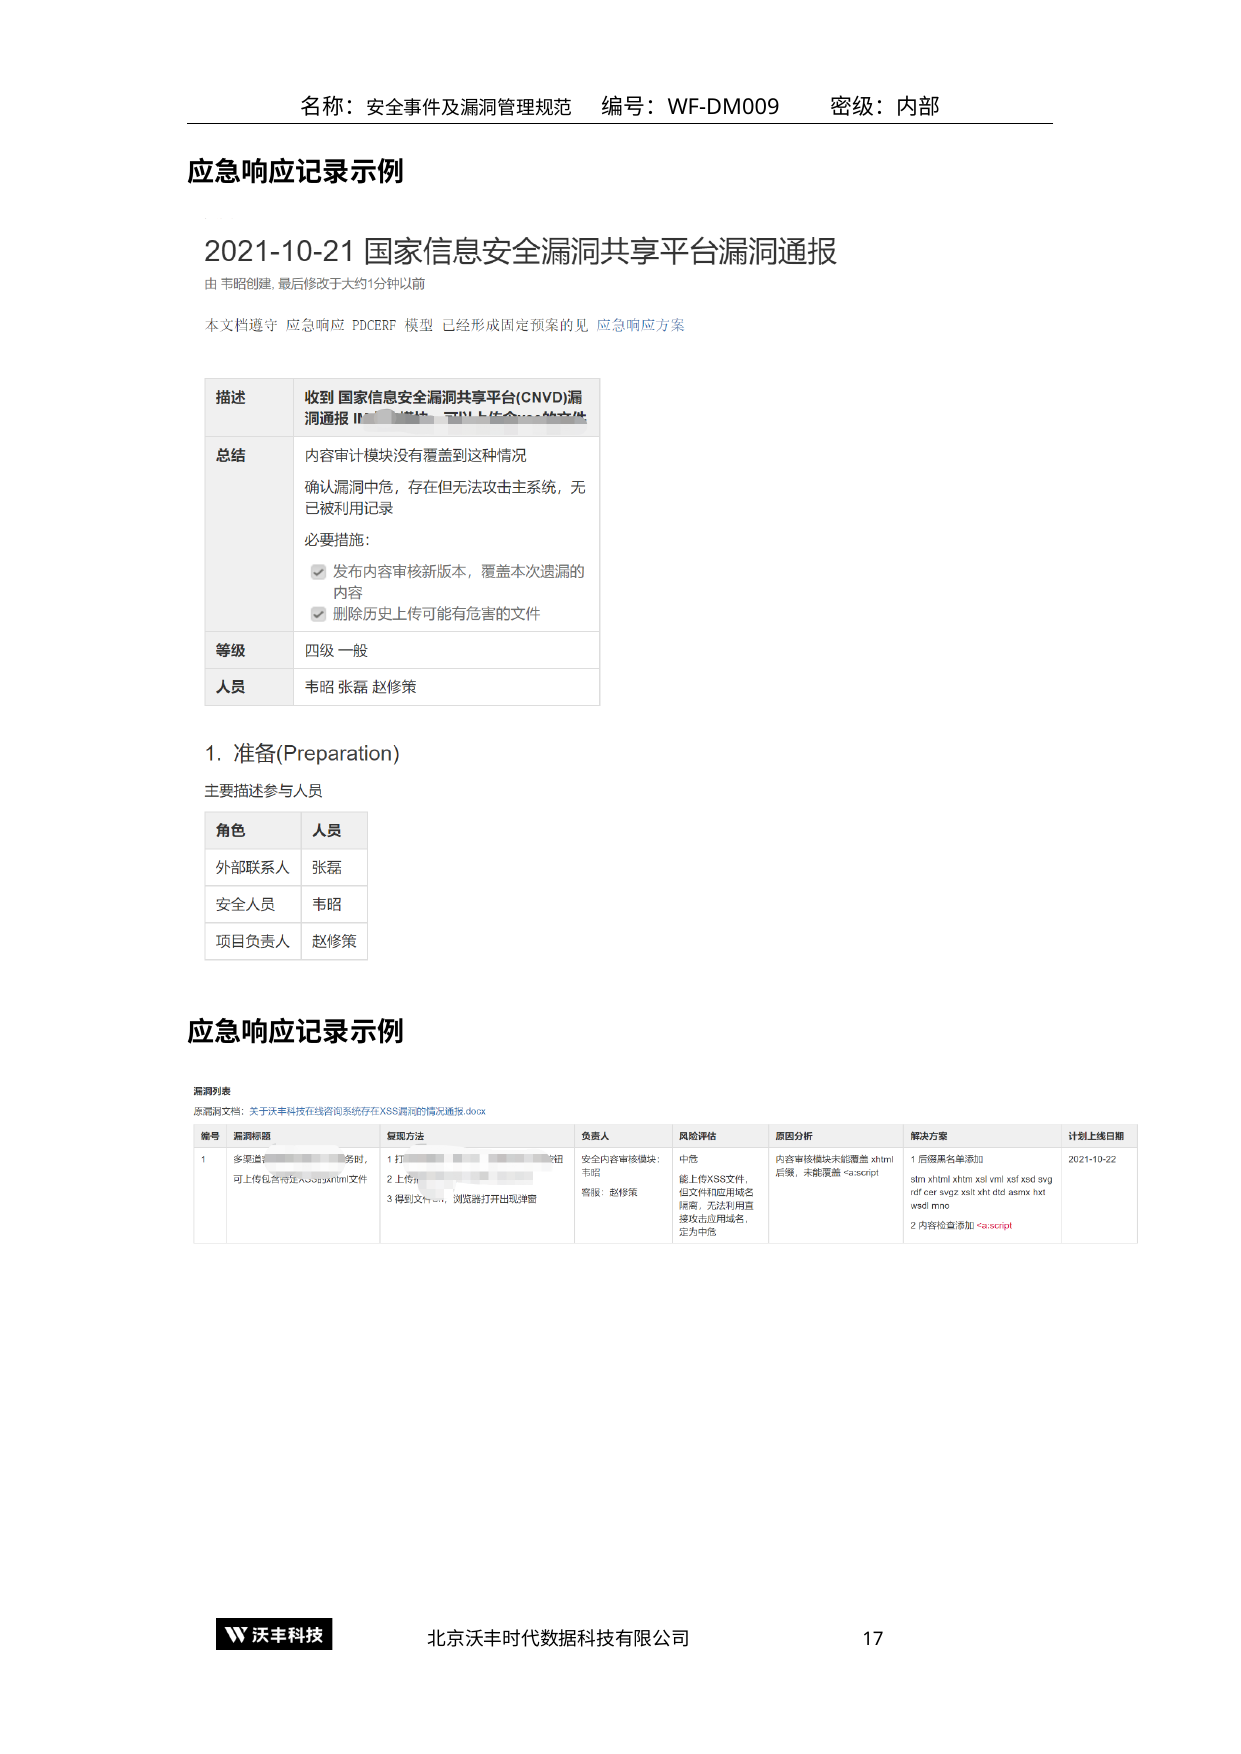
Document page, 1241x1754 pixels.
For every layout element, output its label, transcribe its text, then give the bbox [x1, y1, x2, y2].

subtitle 应急响应记录示例 [187, 1010, 1053, 1050]
picture [216, 1618, 333, 1650]
picture [187, 1078, 1151, 1248]
subtitle 应急响应记录示例 [187, 150, 1053, 189]
picture [187, 218, 920, 977]
